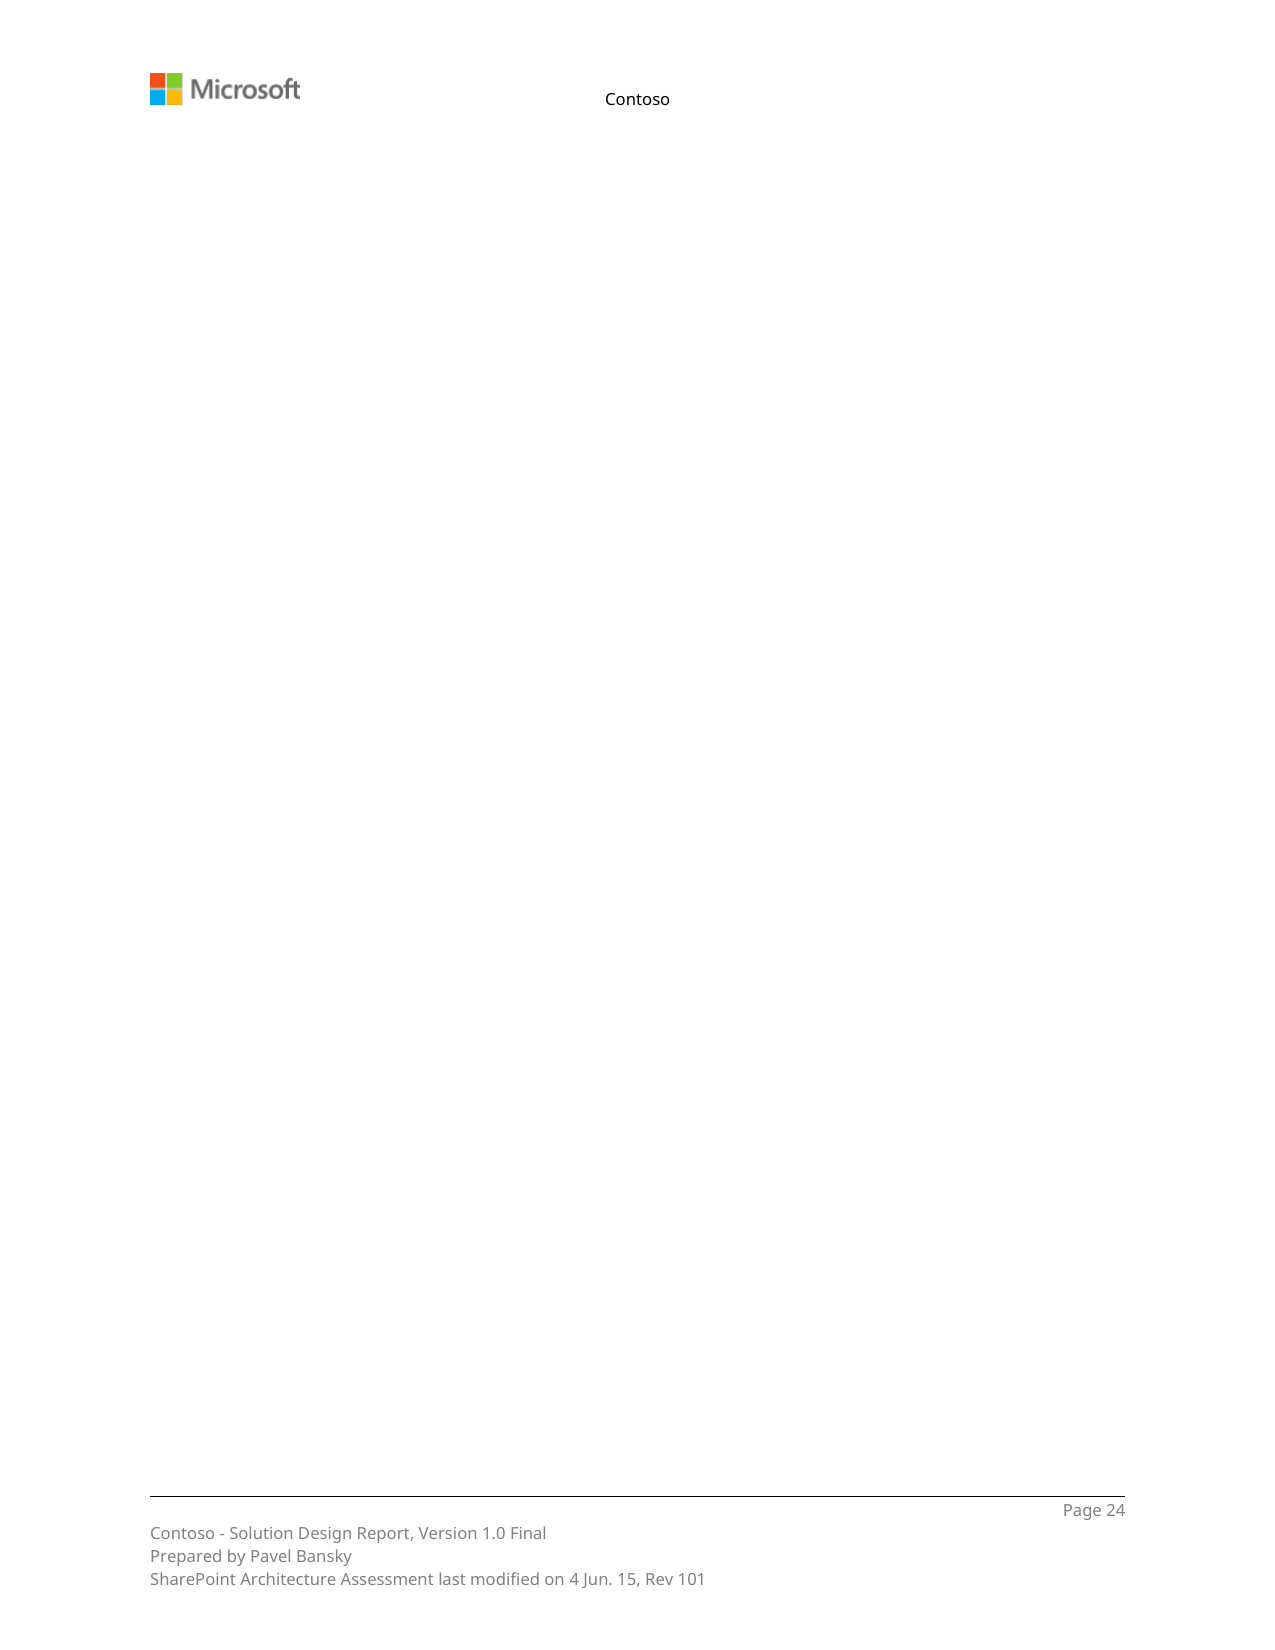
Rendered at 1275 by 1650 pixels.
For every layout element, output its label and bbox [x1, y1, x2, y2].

picture [150, 73, 300, 106]
